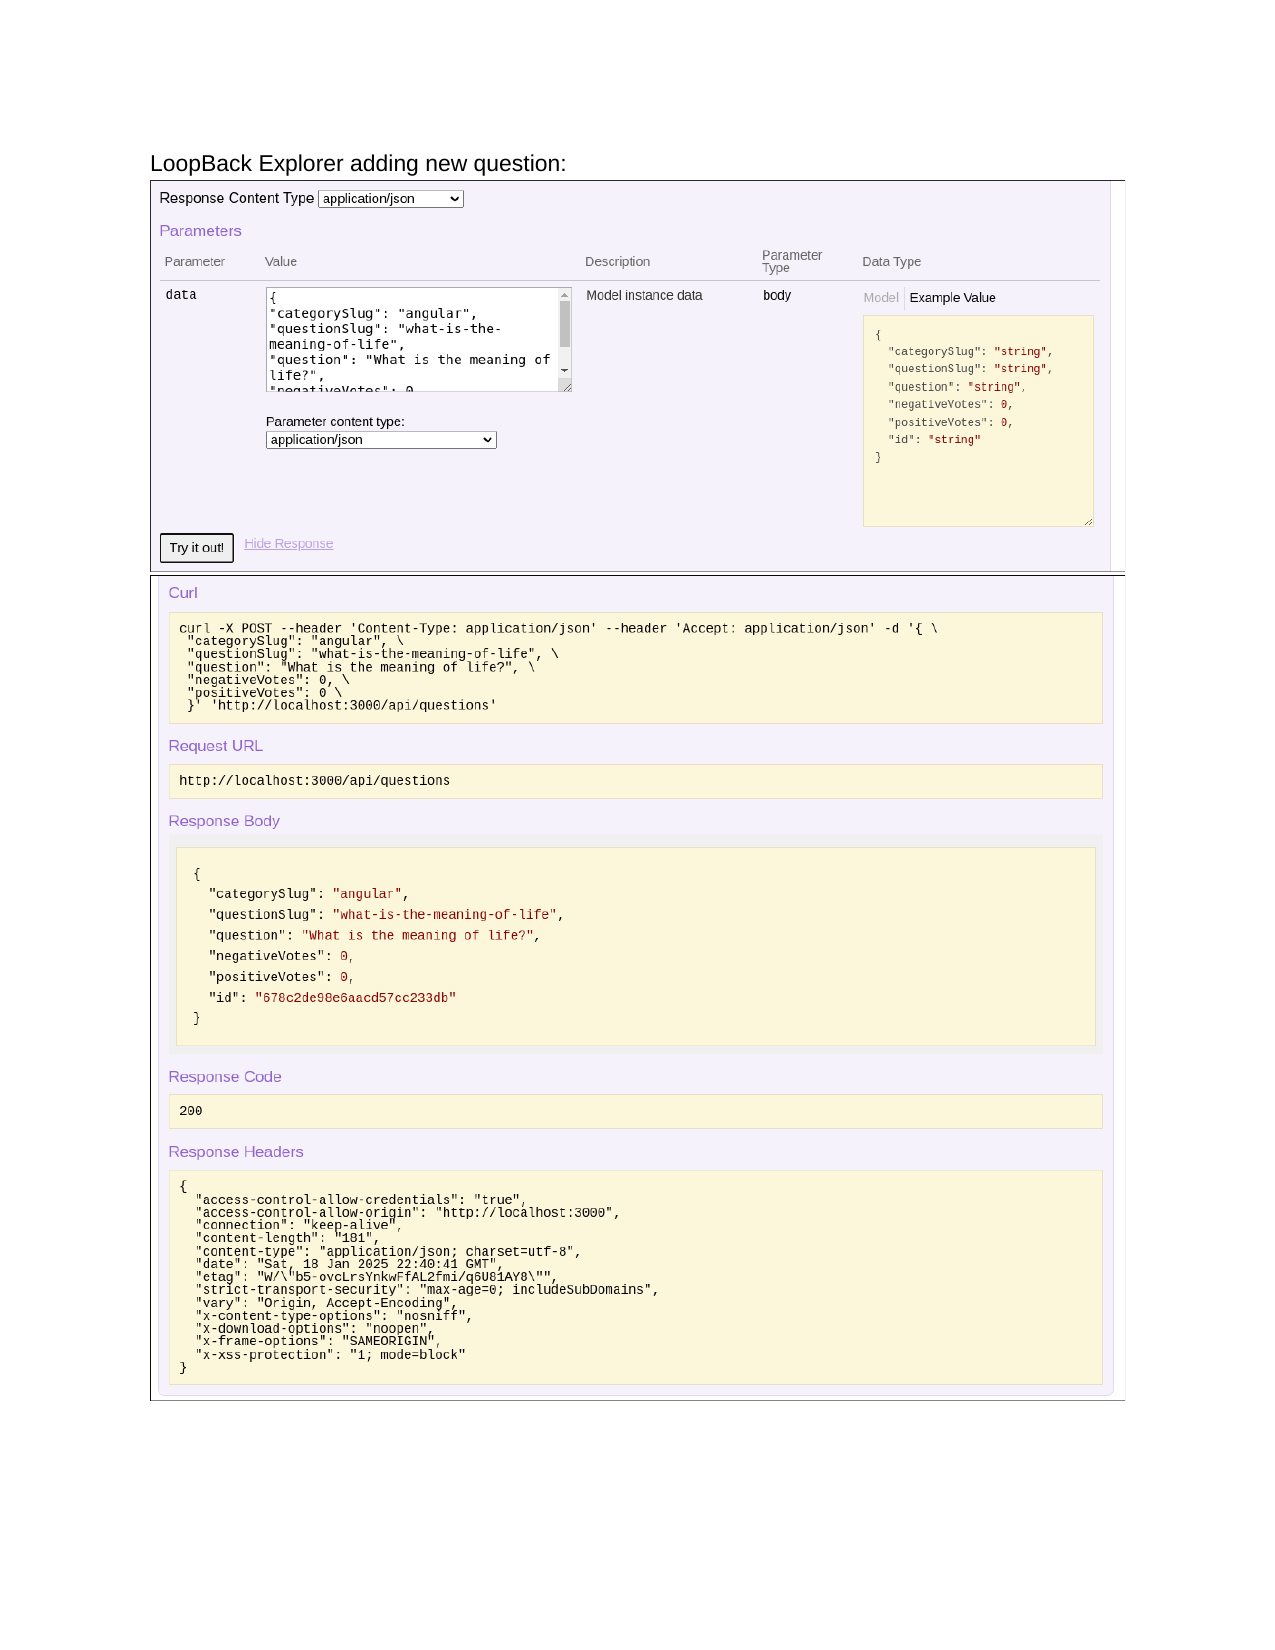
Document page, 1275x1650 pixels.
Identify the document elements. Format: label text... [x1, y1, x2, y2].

text LoopBack Explorer adding new question: [150, 150, 1125, 176]
picture [150, 180, 1125, 572]
picture [150, 575, 1125, 1401]
